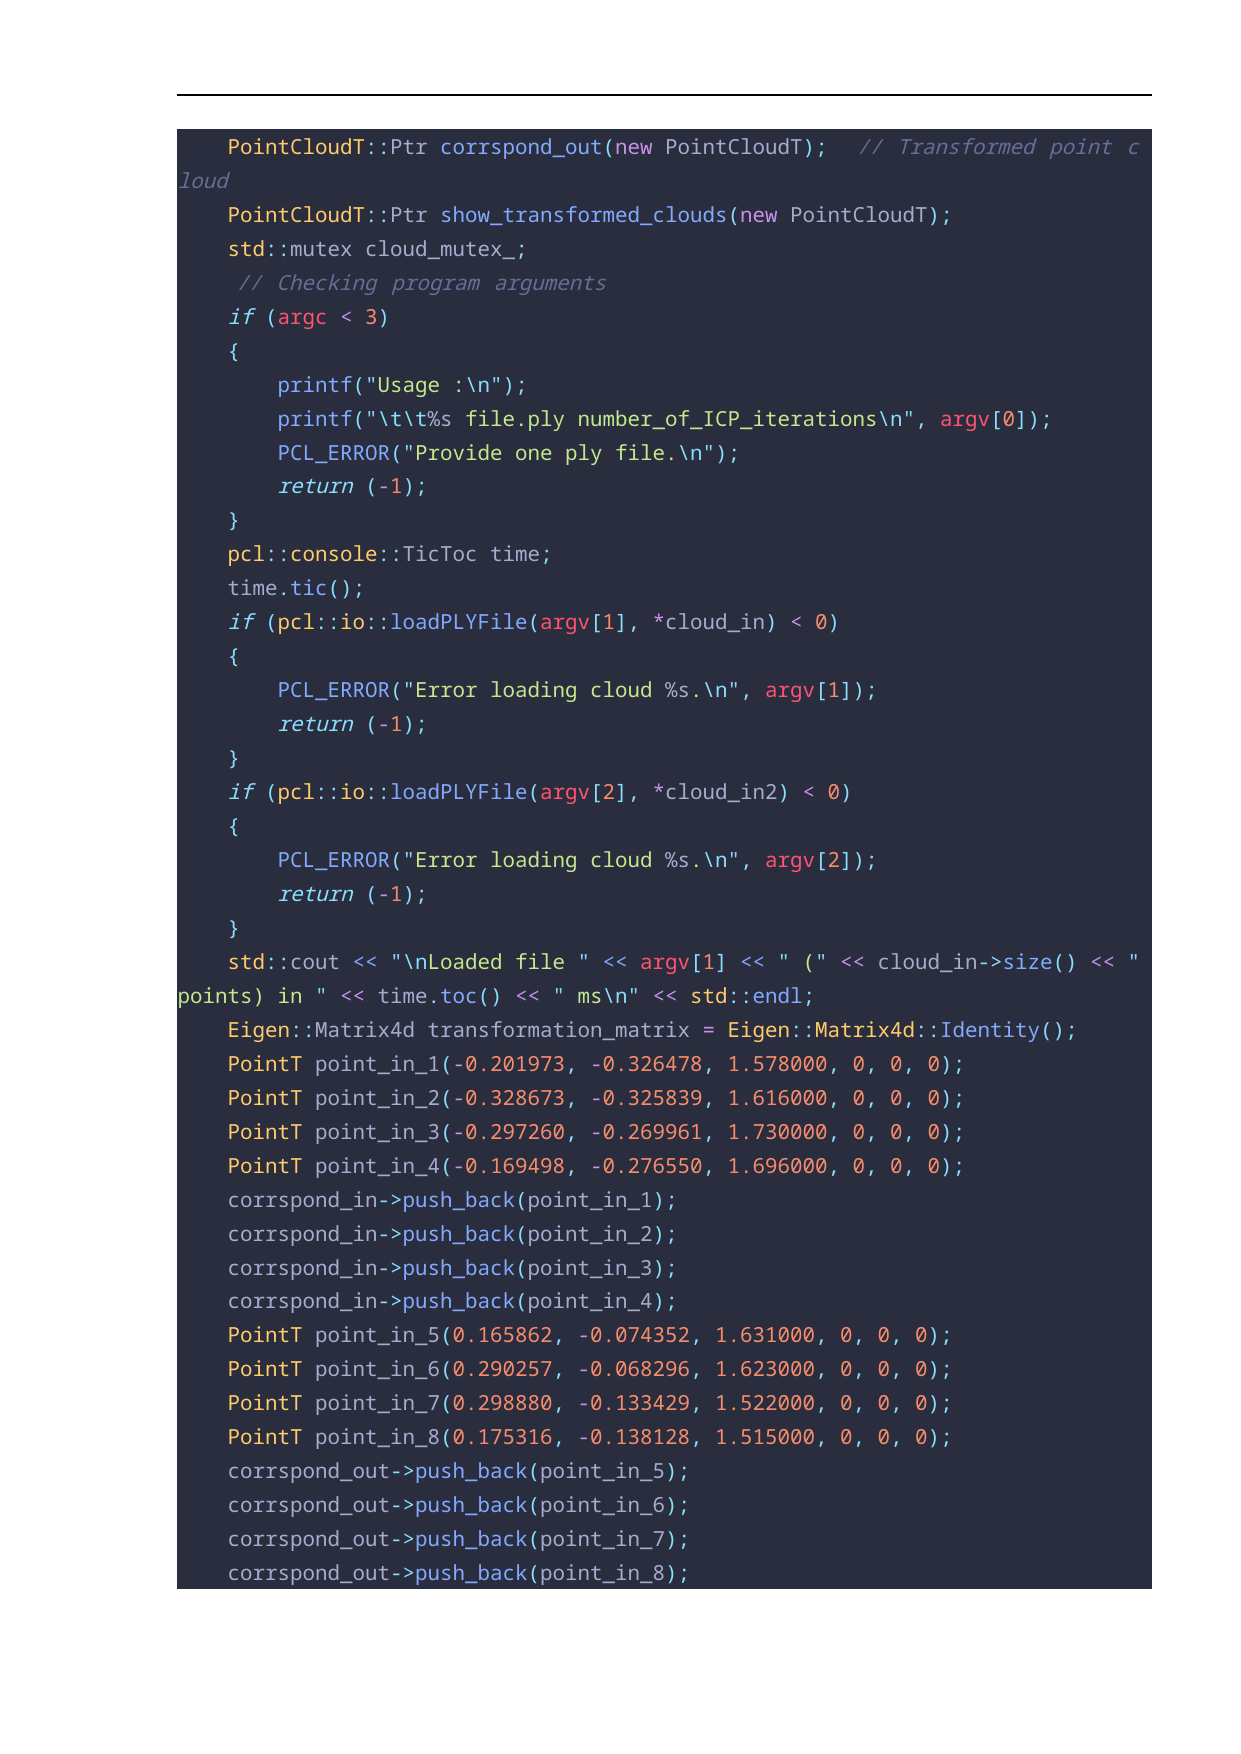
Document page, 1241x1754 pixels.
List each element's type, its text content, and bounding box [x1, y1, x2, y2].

text return (-1); [177, 876, 1152, 910]
text if (pcl::io::loadPLYFile(argv[1], *cloud_in) < 0) [177, 605, 1152, 639]
text PointT point_in_8(0.175316, -0.138128, 1.515000, 0, 0, 0); [177, 1420, 1152, 1454]
text return (-1); [177, 707, 1152, 741]
text printf("\t\t%s file.ply number_of_ICP_iterations\n", argv[0]); [177, 401, 1152, 435]
text time.tic(); [177, 571, 1152, 605]
text printf("Usage :\n"); [177, 367, 1152, 401]
text std::mutex cloud_mutex_; [177, 231, 1152, 265]
text PointT point_in_7(0.298880, -0.133429, 1.522000, 0, 0, 0); [177, 1386, 1152, 1420]
text if (pcl::io::loadPLYFile(argv[2], *cloud_in2) < 0) [177, 774, 1152, 808]
text corrspond_out->push_back(point_in_6); [177, 1488, 1152, 1522]
text if (argc < 3) [177, 299, 1152, 333]
text PointT point_in_1(-0.201973, -0.326478, 1.578000, 0, 0, 0); [177, 1046, 1152, 1080]
text } [177, 910, 1152, 944]
text PCL_ERROR("Error loading cloud %s.\n", argv[1]); [177, 673, 1152, 707]
text std::cout << "\nLoaded file " << argv[1] << " (" << cloud_in->size() << " points) in " << time.toc() << " ms\n" << std::endl; [177, 944, 1152, 1012]
text corrspond_in->push_back(point_in_2); [177, 1216, 1152, 1250]
text corrspond_out->push_back(point_in_7); [177, 1522, 1152, 1556]
text corrspond_out->push_back(point_in_5); [177, 1454, 1152, 1488]
text } [177, 741, 1152, 774]
text PCL_ERROR("Provide one ply file.\n"); [177, 435, 1152, 469]
text PointT point_in_5(0.165862, -0.074352, 1.631000, 0, 0, 0); [177, 1318, 1152, 1352]
text PointT point_in_6(0.290257, -0.068296, 1.623000, 0, 0, 0); [177, 1352, 1152, 1386]
text { [177, 333, 1152, 367]
text corrspond_out->push_back(point_in_8); [177, 1556, 1152, 1589]
text pcl::console::TicToc time; [177, 537, 1152, 571]
text PCL_ERROR("Error loading cloud %s.\n", argv[2]); [177, 842, 1152, 876]
text { [177, 808, 1152, 842]
text corrspond_in->push_back(point_in_1); [177, 1182, 1152, 1216]
text PointCloudT::Ptr corrspond_out(new PointCloudT); // Transformed point cloud [177, 129, 1152, 197]
text PointCloudT::Ptr show_transformed_clouds(new PointCloudT); [177, 197, 1152, 231]
text Eigen::Matrix4d transformation_matrix = Eigen::Matrix4d::Identity(); [177, 1012, 1152, 1046]
text } [177, 503, 1152, 537]
text PointT point_in_3(-0.297260, -0.269961, 1.730000, 0, 0, 0); [177, 1114, 1152, 1148]
text return (-1); [177, 469, 1152, 503]
text PointT point_in_4(-0.169498, -0.276550, 1.696000, 0, 0, 0); [177, 1148, 1152, 1182]
text corrspond_in->push_back(point_in_4); [177, 1284, 1152, 1318]
text // Checking program arguments [177, 265, 1152, 299]
text PointT point_in_2(-0.328673, -0.325839, 1.616000, 0, 0, 0); [177, 1080, 1152, 1114]
text { [177, 639, 1152, 673]
text corrspond_in->push_back(point_in_3); [177, 1250, 1152, 1284]
